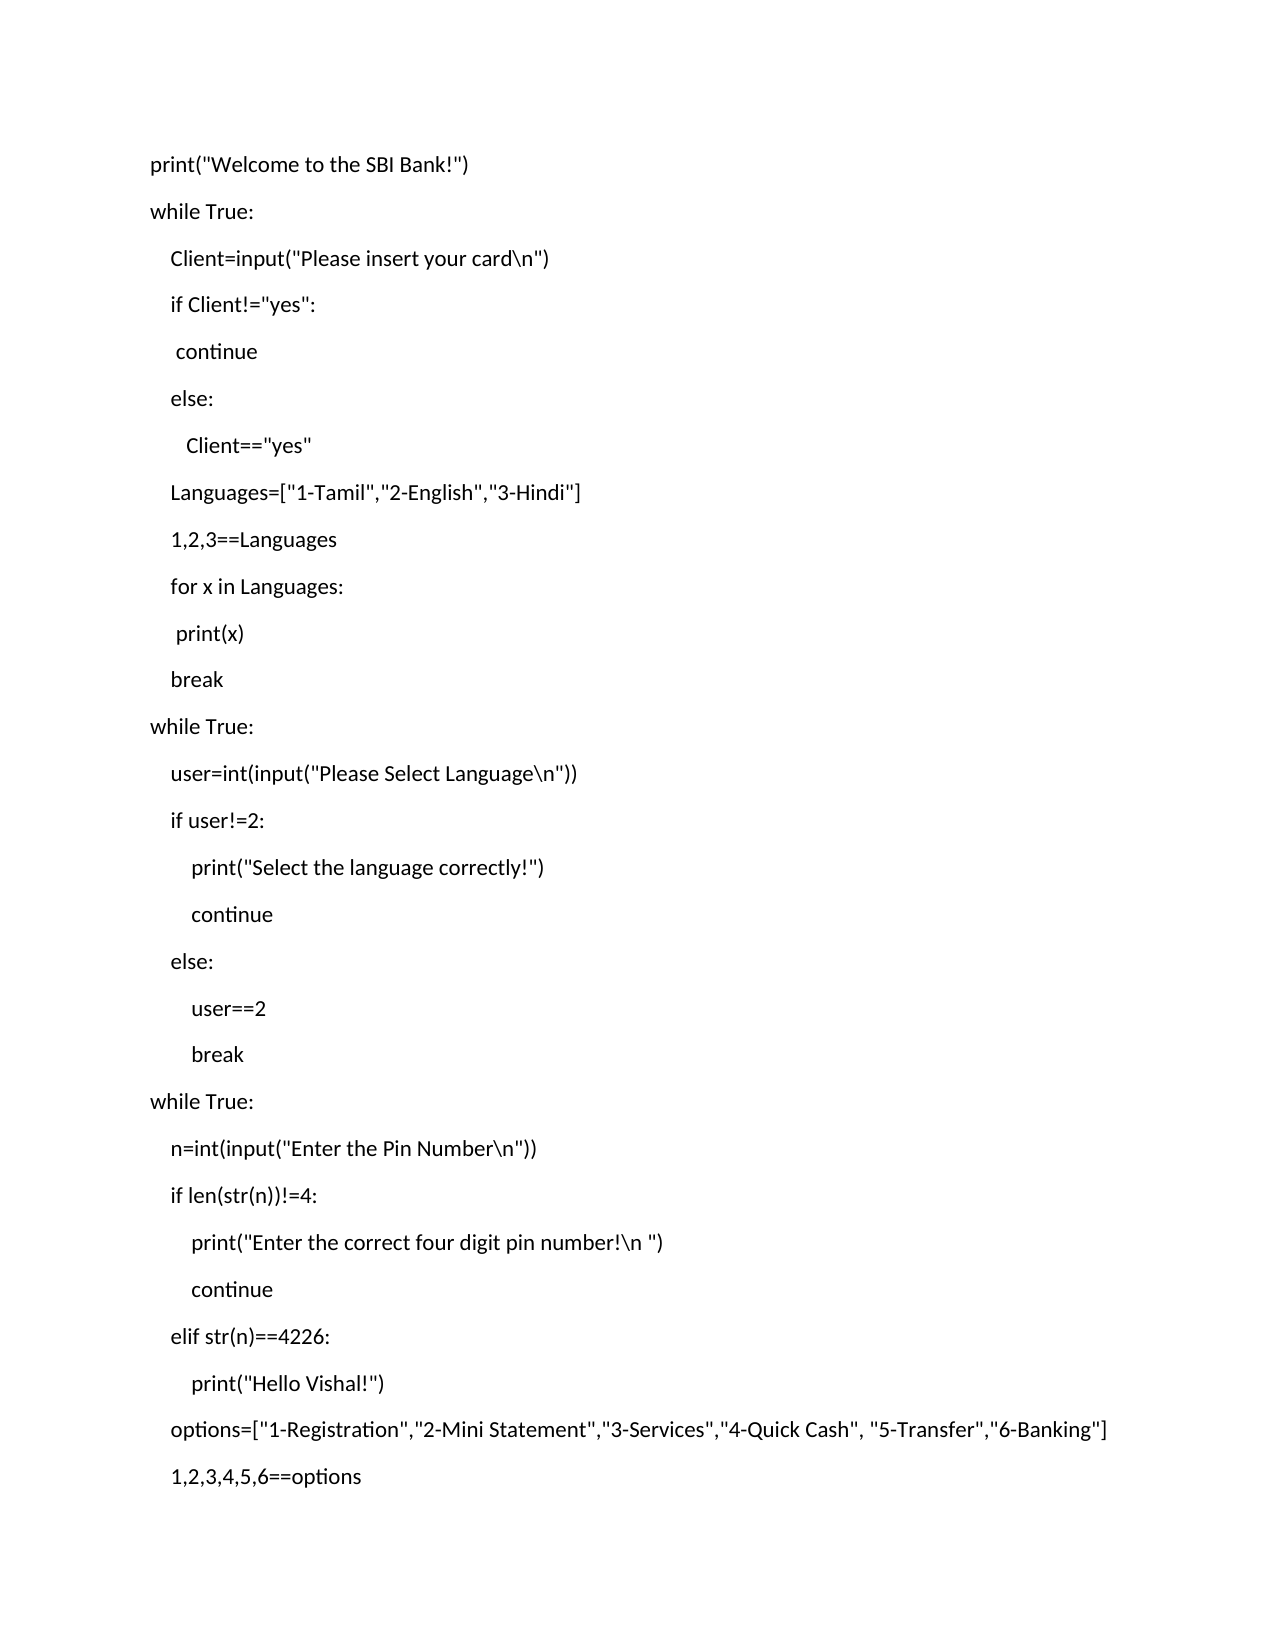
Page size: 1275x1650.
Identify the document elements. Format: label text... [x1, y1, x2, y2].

text print("Enter the correct four digit pin number!\n ") [150, 1228, 1125, 1256]
text print("Hello Vishal!") [150, 1369, 1125, 1397]
text continue [150, 1275, 1125, 1303]
text options=["1-Registration","2-Mini Statement","3-Services","4-Quick Cash", "5-Transfer","6-Banking"] [150, 1416, 1125, 1444]
text 1,2,3==Languages [150, 525, 1125, 553]
text user=int(input("Please Select Language\n")) [150, 759, 1125, 787]
text else: [150, 947, 1125, 975]
text continue [150, 900, 1125, 928]
text if user!=2: [150, 806, 1125, 834]
text if len(str(n))!=4: [150, 1181, 1125, 1209]
text for x in Languages: [150, 572, 1125, 600]
text elif str(n)==4226: [150, 1322, 1125, 1350]
text while True: [150, 712, 1125, 741]
text print("Welcome to the SBI Bank!") [150, 150, 1125, 178]
text 1,2,3,4,5,6==options [150, 1462, 1125, 1491]
text while True: [150, 1087, 1125, 1116]
text print("Select the language correctly!") [150, 853, 1125, 881]
text user==2 [150, 994, 1125, 1022]
text Languages=["1-Tamil","2-English","3-Hindi"] [150, 478, 1125, 506]
text if Client!="yes": [150, 291, 1125, 319]
text while True: [150, 197, 1125, 225]
text break [150, 1041, 1125, 1069]
text Client=="yes" [150, 431, 1125, 459]
text print(x) [150, 619, 1125, 647]
text break [150, 666, 1125, 694]
text else: [150, 384, 1125, 412]
text Client=input("Please insert your card\n") [150, 244, 1125, 272]
text n=int(input("Enter the Pin Number\n")) [150, 1134, 1125, 1162]
text continue [150, 337, 1125, 366]
